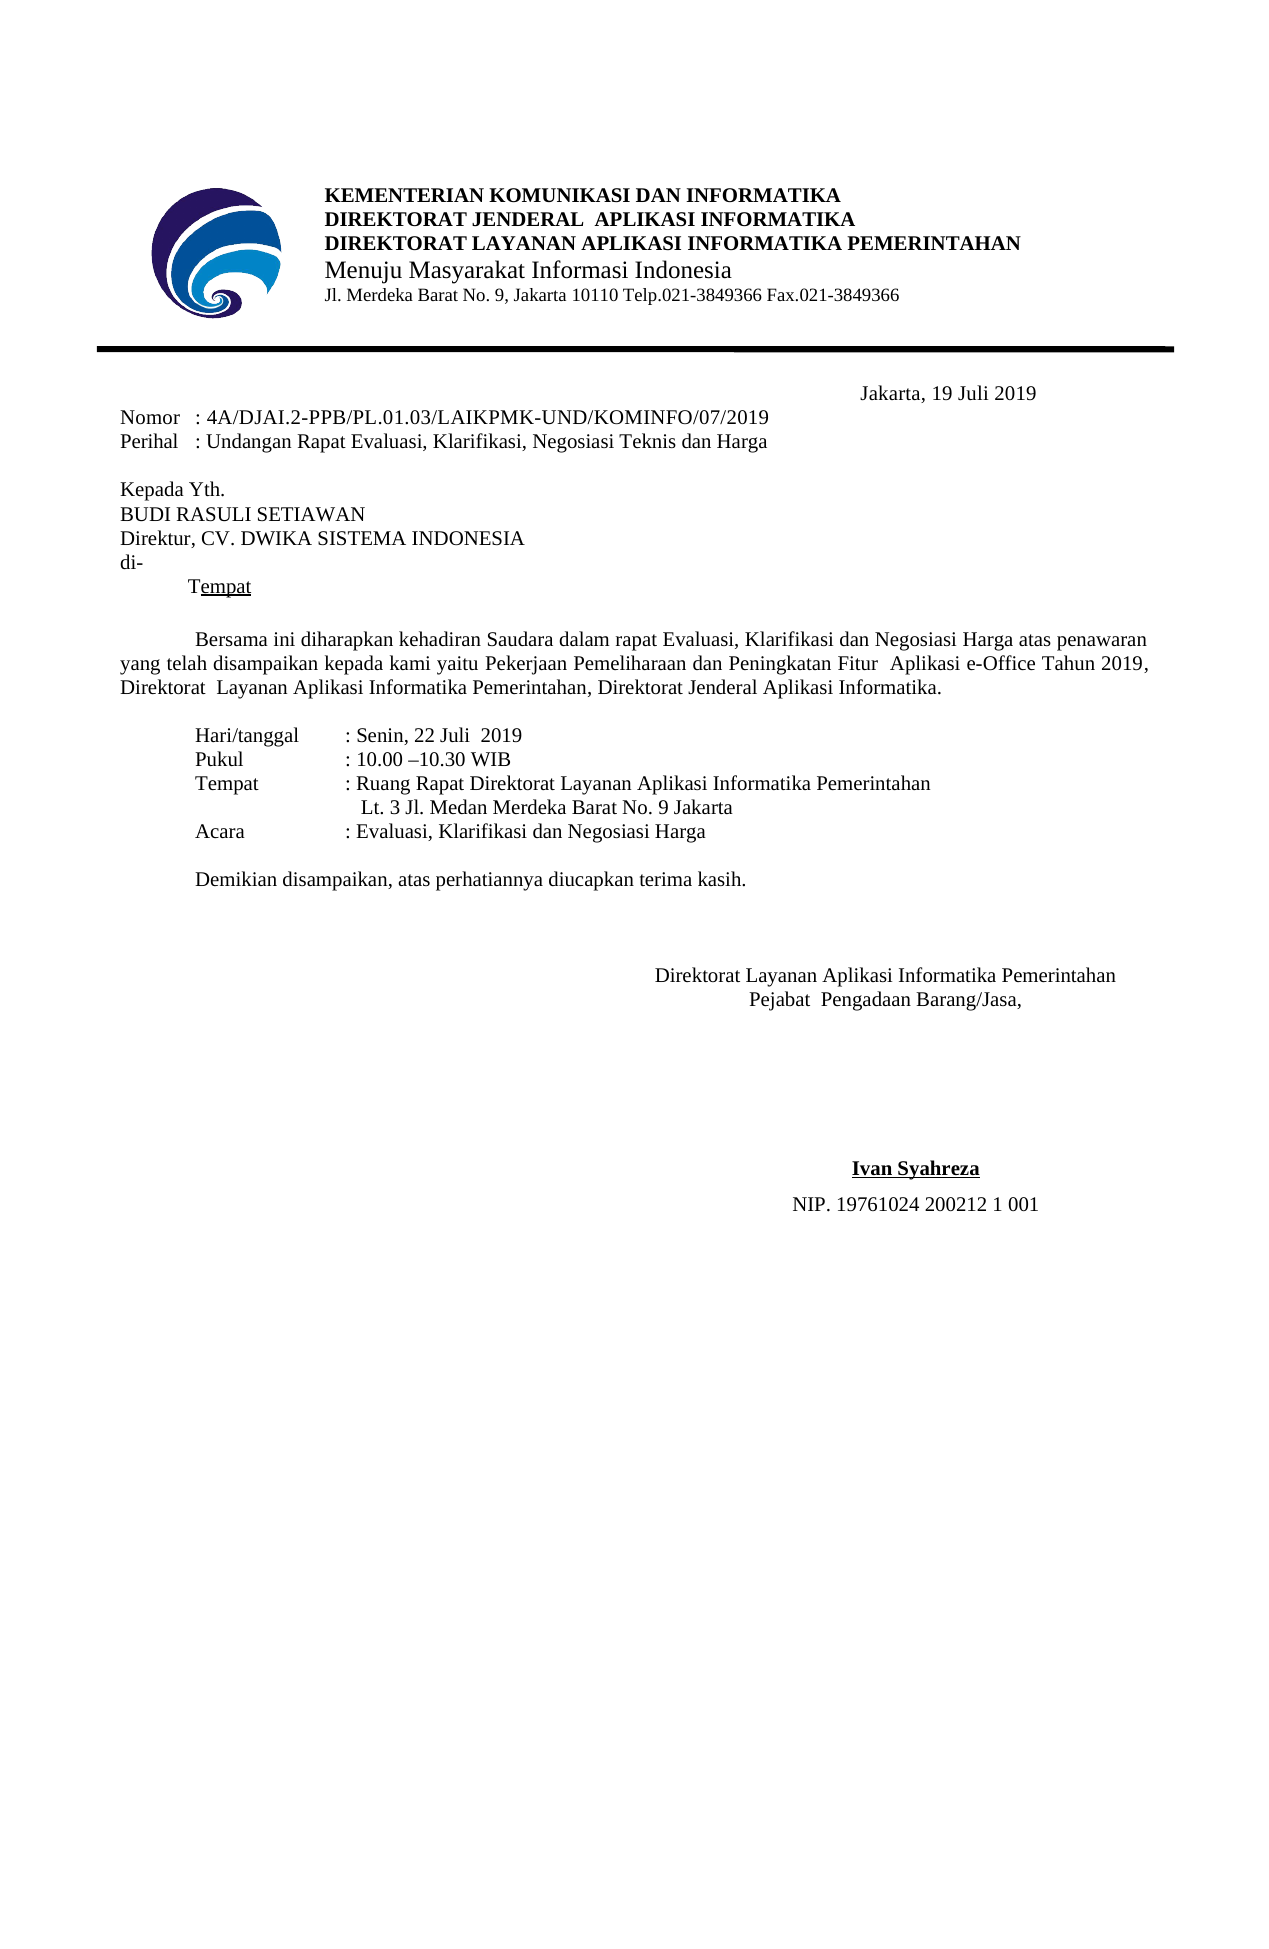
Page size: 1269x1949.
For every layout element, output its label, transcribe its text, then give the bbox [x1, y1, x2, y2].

table_header [131, 183, 313, 329]
text Kepada Yth. [120, 477, 1149, 501]
text di- [120, 549, 1149, 574]
text Direktur, CV. DWIKA SISTEMA INDONESIA [120, 526, 1149, 549]
text Tempat [120, 574, 1149, 598]
text BUDI RASULI SETIAWAN [120, 501, 1149, 526]
table_header KEMENTERIAN KOMUNIKASI DAN INFORMATIKA DIREKTORAT JENDERAL APLIKASI INFORMATIKA DIREKTORAT LAYANAN APLIKASI INFORMATIKA PEMERINTAHAN Menuju Masyarakat Informasi Indonesia Jl. Merdeka Barat No. 9, Jakarta 10110 Telp.021-3849366 Fax.021-3849366 [313, 183, 1100, 329]
text Pukul : 10.00 –10.30 WIB [120, 747, 1149, 771]
text Pejabat Pengadaan Barang/Jasa, [120, 987, 1149, 1011]
text Acara : Evaluasi, Klarifikasi dan Negosiasi Harga [120, 819, 1149, 843]
text Jakarta, 19 Juli 2019 [720, 381, 1149, 405]
text Direktorat Layanan Aplikasi Informatika Pemerintahan [120, 963, 1149, 987]
picture [142, 183, 293, 326]
text NIP. 19761024 200212 1 001 [157, 1192, 1149, 1216]
text Hari/tanggal : Senin, 22 Juli 2019 [120, 723, 1149, 747]
text Nomor : 4A/DJAI.2-PPB/PL.01.03/LAIKPMK-UND/KOMINFO/07/2019 [120, 405, 1149, 429]
text Demikian disampaikan, atas perhatiannya diucapkan terima kasih. [120, 867, 1149, 891]
text Ivan Syahreza [157, 1156, 1149, 1180]
text Bersama ini diharapkan kehadiran Saudara dalam rapat Evaluasi, Klarifikasi dan Negosiasi Harga atas penawaran yang telah disampaikan kepada kami yaitu Pekerjaan Pemeliharaan dan Peningkatan Fitur Aplikasi e-Office Tahun 2019, Direktorat Layanan Aplikasi Informatika Pemerintahan, Direktorat Jenderal Aplikasi Informatika. [120, 626, 1149, 699]
text Perihal : Undangan Rapat Evaluasi, Klarifikasi, Negosiasi Teknis dan Harga [120, 429, 1149, 453]
text Tempat : Ruang Rapat Direktorat Layanan Aplikasi Informatika Pemerintahan Lt. 3 Jl. Medan Merdeka Barat No. 9 Jakarta [120, 771, 1149, 819]
